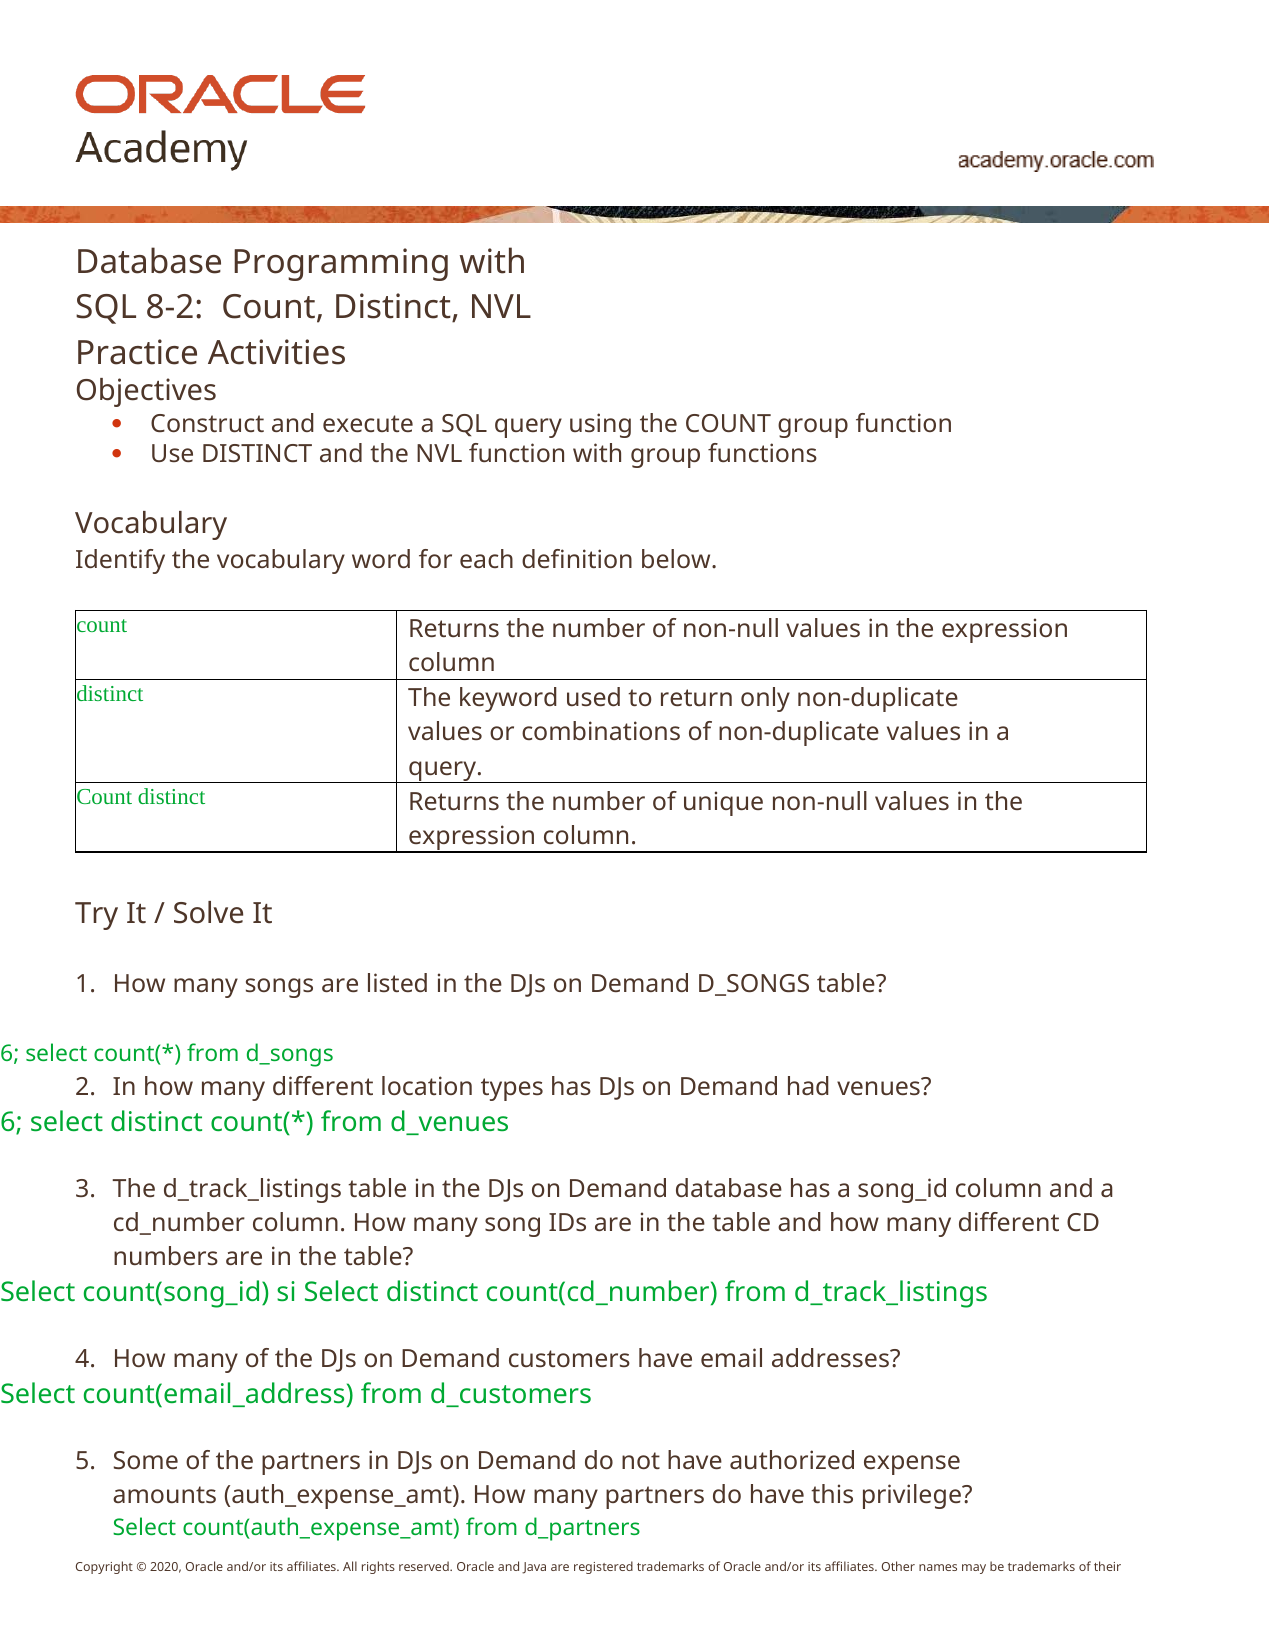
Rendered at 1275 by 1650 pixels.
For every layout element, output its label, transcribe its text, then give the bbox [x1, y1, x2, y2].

table_cell Count distinct [76, 783, 396, 851]
list In how many different location types has DJs on Demand had venues? [75, 1068, 1275, 1102]
text 6; select distinct count(*) from d_venues [0, 1102, 1275, 1139]
picture [0, 206, 1269, 223]
text Select count(song_id) si Select distinct count(cd_number) from d_track_listings [0, 1273, 1275, 1309]
text Select count(email_address) from d_customers [0, 1375, 1275, 1412]
subtitle Vocabulary [75, 502, 1275, 542]
list How many songs are listed in the DJs on Demand D_SONGS table? [75, 966, 1275, 1000]
picture [75, 75, 366, 172]
list The d_track_listings table in the DJs on Demand database has a song_id column and a cd_number column. How many song IDs are in the table and how many different CD numbers are in the table? [75, 1170, 1193, 1273]
table_header Returns the number of non-null values in the expression column [397, 611, 1146, 679]
table_cell The keyword used to return only non-duplicate values or combinations of non-duplicate values in a query. [397, 680, 1146, 782]
list Use DISTINCT and the NVL function with group functions [112, 438, 1275, 469]
text 6; select count(*) from d_songs [0, 1037, 1275, 1068]
list Construct and execute a SQL query using the COUNT group function [112, 408, 1275, 438]
title Database Programming with SQL 8-2: Count, Distinct, NVL Practice Activities [75, 223, 571, 374]
text Identify the vocabulary word for each definition below. [75, 542, 1275, 576]
list Some of the partners in DJs on Demand do not have authorized expense amounts (auth_expense_amt). How many partners do have this privilege? [75, 1443, 1025, 1511]
table_header count [76, 611, 396, 679]
table_cell Returns the number of unique non-null values in the expression column. [397, 783, 1146, 851]
table_cell distinct [76, 680, 396, 782]
subtitle Objectives [75, 374, 1275, 407]
subtitle Try It / Solve It [75, 892, 1275, 932]
picture [958, 151, 1154, 172]
list How many of the DJs on Demand customers have email addresses? [75, 1341, 1275, 1375]
list Select count(auth_expense_amt) from d_partners [112, 1511, 1025, 1542]
